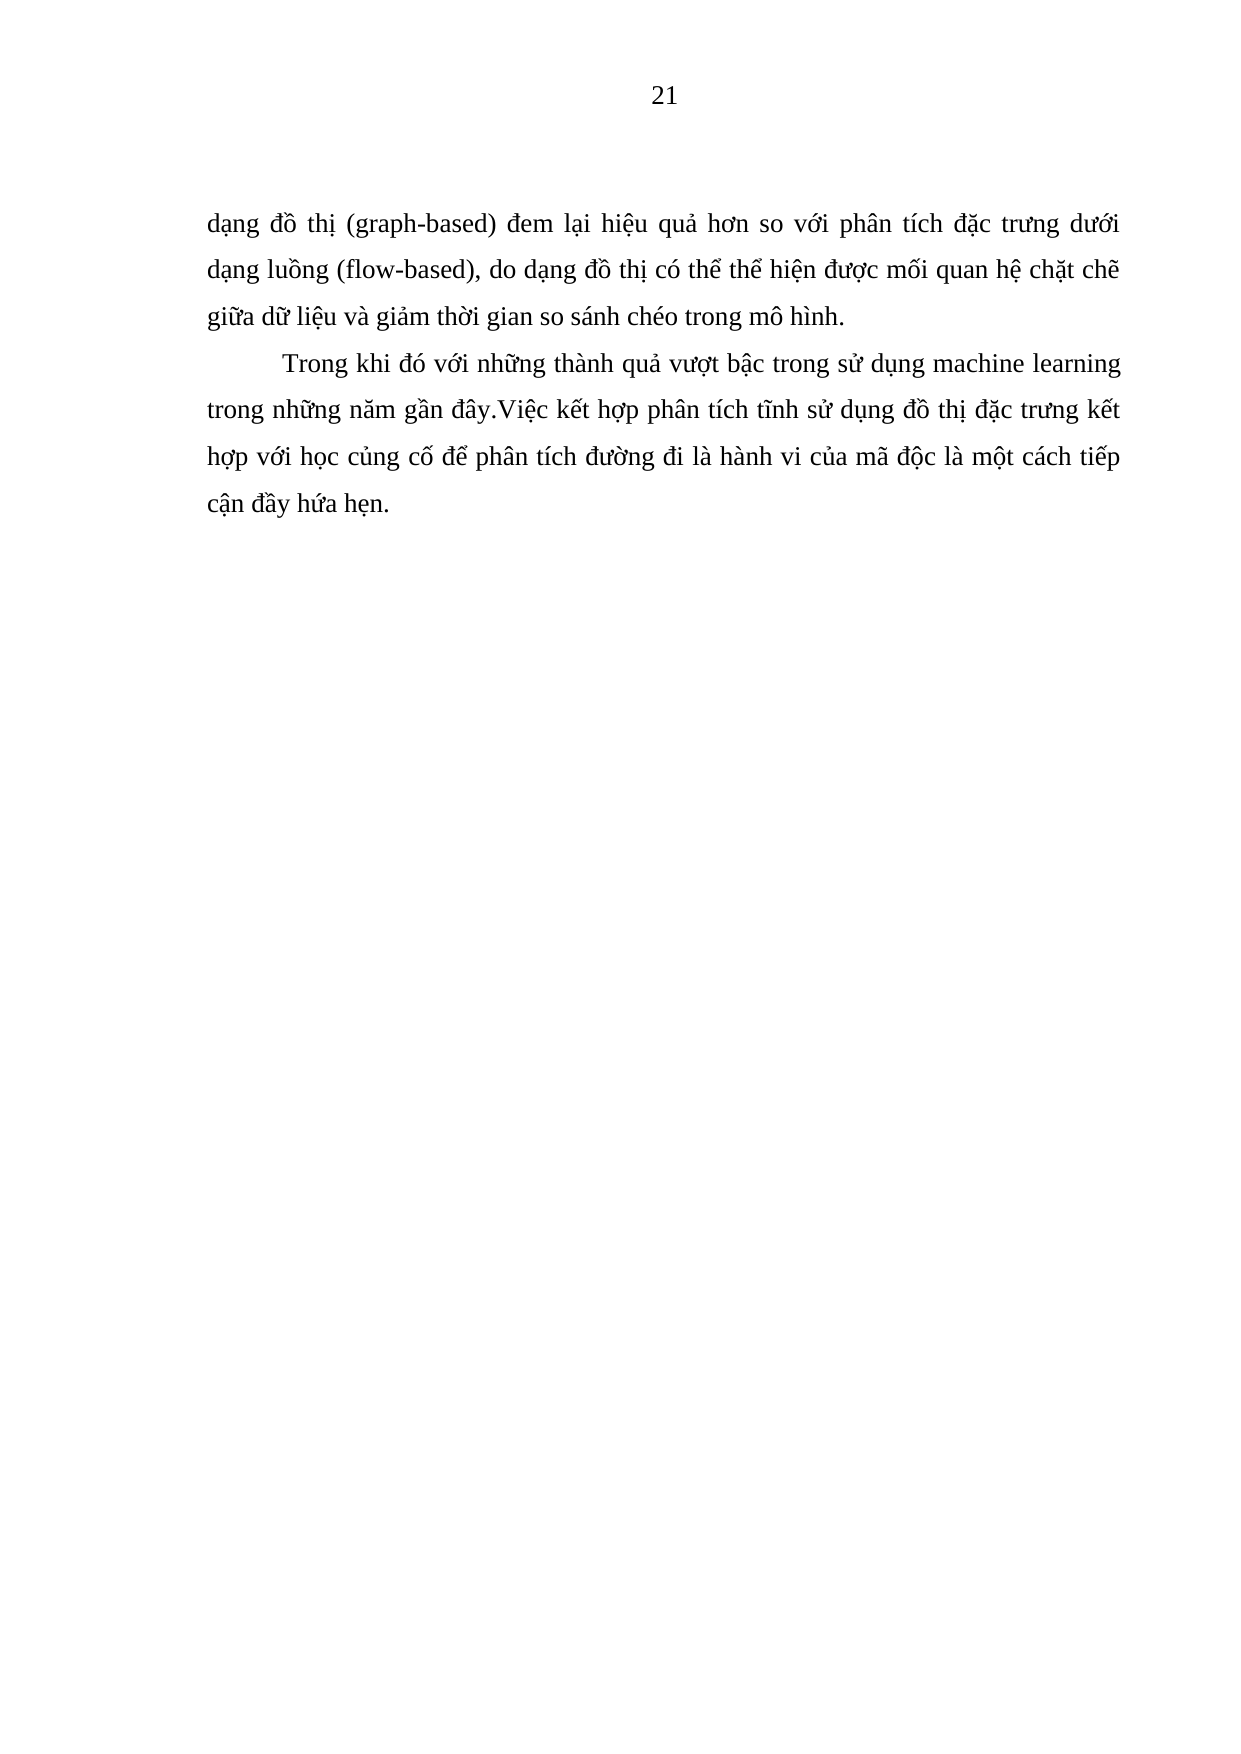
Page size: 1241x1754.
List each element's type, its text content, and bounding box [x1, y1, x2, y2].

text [207, 207, 1122, 331]
text Trong khi đó với những thành quả vượt bậc trong sử dụng machine learning trong những năm gần đây.Việc kết hợp phân tích tĩnh sử dụng đồ thị đặc trưng kết hợp với học củng cố để phân tích đường đi là hành vi của mã độc là một cách tiếp cận đầy hứa hẹn. [207, 347, 1122, 518]
